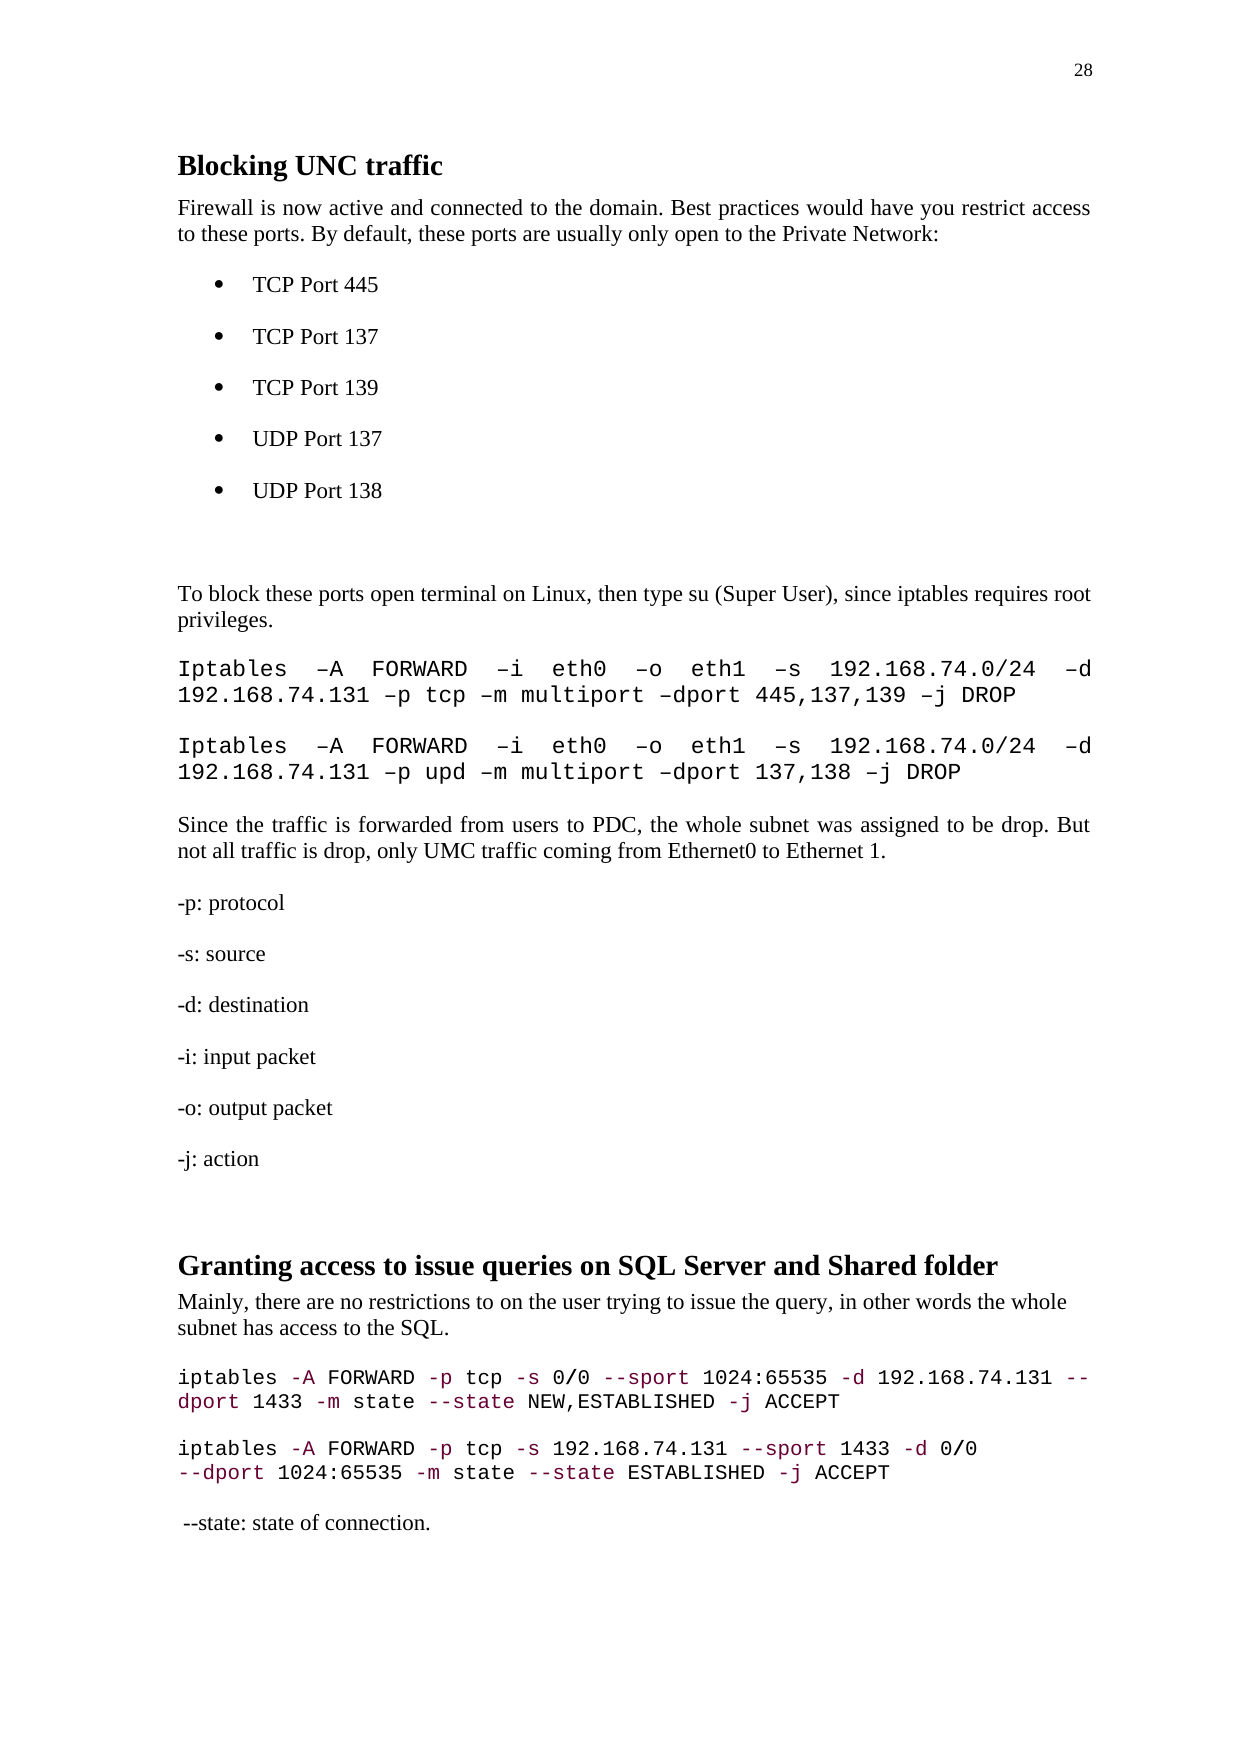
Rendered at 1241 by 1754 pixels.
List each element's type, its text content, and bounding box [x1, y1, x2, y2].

list UDP Port 137 [215, 426, 1092, 452]
text -s: source [177, 940, 1092, 966]
text -p: protocol [177, 889, 1092, 915]
text -i: input packet [177, 1043, 1092, 1069]
list TCP Port 139 [215, 374, 1092, 401]
list TCP Port 445 [215, 271, 1092, 298]
list TCP Port 137 [215, 323, 1092, 349]
text Iptables –A FORWARD –i eth0 –o eth1 –s 192.168.74.0/24 –d 192.168.74.131 –p upd –m multiport –dport 137,138 –j DROP [177, 734, 1092, 786]
text Firewall is now active and connected to the domain. Best practices would have you restrict access to these ports. By default, these ports are usually only open to the Private Network: [177, 194, 1092, 246]
text Since the traffic is forwarded from users to PDC, the whole subnet was assigned to be drop. But not all traffic is drop, only UMC traffic coming from Ethernet0 to Ethernet 1. [177, 811, 1092, 864]
text --dport 1024:65535 -m state --state ESTABLISHED -j ACCEPT [177, 1462, 1092, 1485]
list UDP Port 138 [215, 477, 1092, 503]
subtitle Granting access to issue queries on SQL Server and Shared folder [177, 1248, 1092, 1282]
text To block these ports open terminal on Linux, then type su (Super User), since iptables requires root privileges. [177, 579, 1092, 632]
text -d: destination [177, 991, 1092, 1018]
text -o: output packet [177, 1094, 1092, 1121]
text -j: action [177, 1146, 1092, 1172]
text iptables -A FORWARD -p tcp -s 192.168.74.131 --sport 1433 -d 0/0 [177, 1438, 1092, 1462]
text Iptables –A FORWARD –i eth0 –o eth1 –s 192.168.74.0/24 –d 192.168.74.131 –p tcp –m multiport –dport 445,137,139 –j DROP [177, 657, 1092, 709]
text Mainly, there are no restrictions to on the user trying to issue the query, in other words the whole subnet has access to the SQL. [177, 1288, 1092, 1341]
text --state: state of connection. [177, 1509, 1092, 1535]
text iptables -A FORWARD -p tcp -s 0/0 --sport 1024:65535 -d 192.168.74.131 --dport 1433 -m state --state NEW,ESTABLISHED -j ACCEPT [177, 1367, 1092, 1414]
subtitle Blocking UNC traffic [177, 148, 1092, 181]
